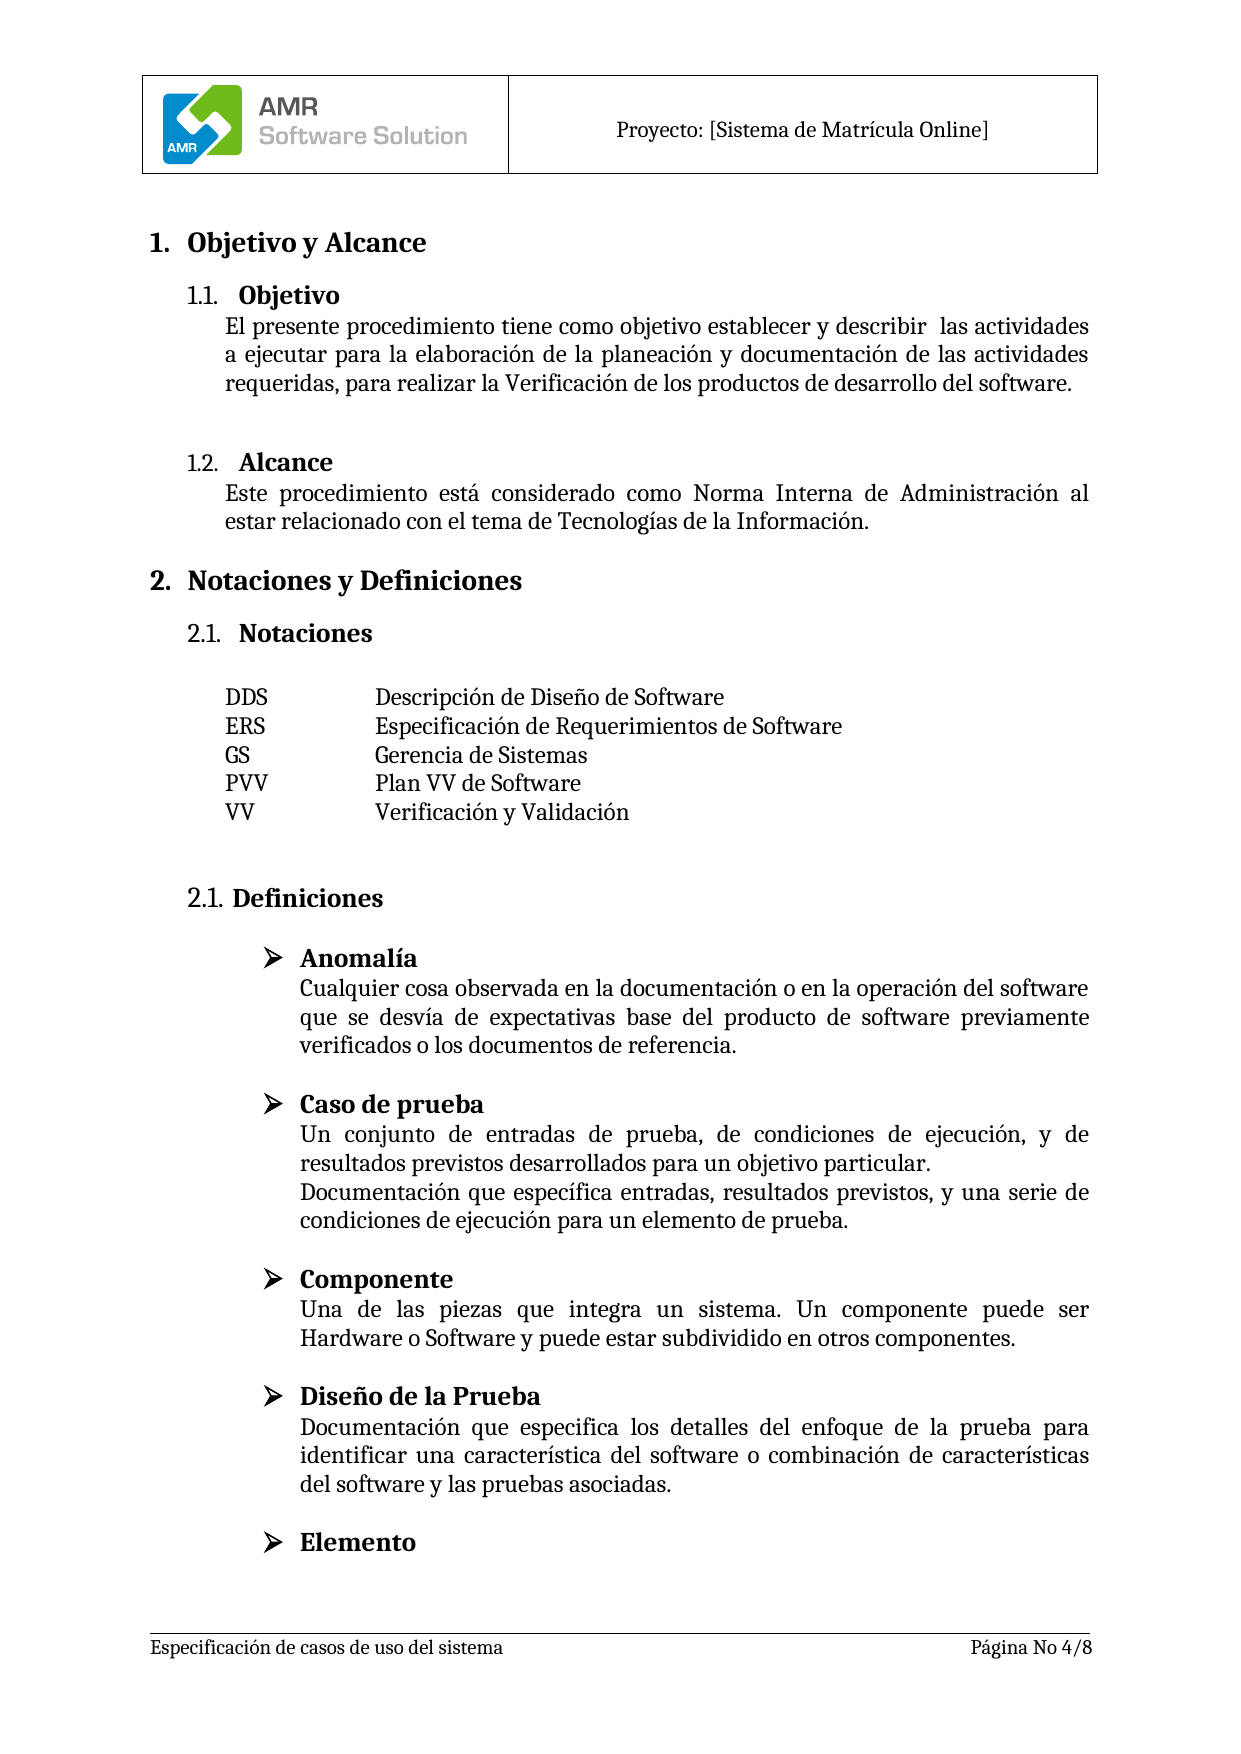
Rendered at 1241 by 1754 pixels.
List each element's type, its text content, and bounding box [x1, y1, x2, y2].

list DDS Descripción de Diseño de Software [225, 683, 1090, 712]
subtitle Notaciones [187, 618, 1090, 649]
subtitle Definiciones [187, 881, 1090, 915]
list Documentación que especifica los detalles del enfoque de la prueba para identificar una característica del software o combinación de características del software y las pruebas asociadas. [300, 1412, 1090, 1499]
text El presente procedimiento tiene como objetivo establecer y describir las actividades a ejecutar para la elaboración de la planeación y documentación de las actividades requeridas, para realizar la Verificación de los productos de desarrollo del software. [225, 312, 1090, 398]
list Caso de prueba [262, 1089, 1090, 1120]
subtitle Objetivo y Alcance [150, 226, 1090, 259]
list Elemento [262, 1527, 1090, 1558]
list Un conjunto de entradas de prueba, de condiciones de ejecución, y de resultados previstos desarrollados para un objetivo particular. [300, 1120, 1090, 1178]
list Diseño de la Prueba [262, 1381, 1090, 1412]
list Cualquier cosa observada en la documentación o en la operación del software que se desvía de expectativas base del producto de software previamente verificados o los documentos de referencia. [300, 974, 1090, 1060]
list ERS Especificación de Requerimientos de Software [225, 712, 1090, 741]
list VV Verificación y Validación [225, 798, 1090, 827]
list Documentación que específica entradas, resultados previstos, y una serie de condiciones de ejecución para un elemento de prueba. [300, 1178, 1090, 1235]
text Este procedimiento está considerado como Norma Interna de Administración al estar relacionado con el tema de Tecnologías de la Información. [225, 478, 1090, 536]
list Componente [262, 1264, 1090, 1295]
subtitle Objetivo [187, 280, 1090, 312]
list PVV Plan VV de Software [225, 769, 1090, 798]
subtitle Notaciones y Definiciones [150, 564, 1090, 598]
list GS Gerencia de Sistemas [225, 741, 1090, 769]
list Una de las piezas que integra un sistema. Un componente puede ser Hardware o Software y puede estar subdividido en otros componentes. [300, 1295, 1090, 1352]
list Anomalía [262, 943, 1090, 974]
subtitle Alcance [187, 447, 1090, 478]
